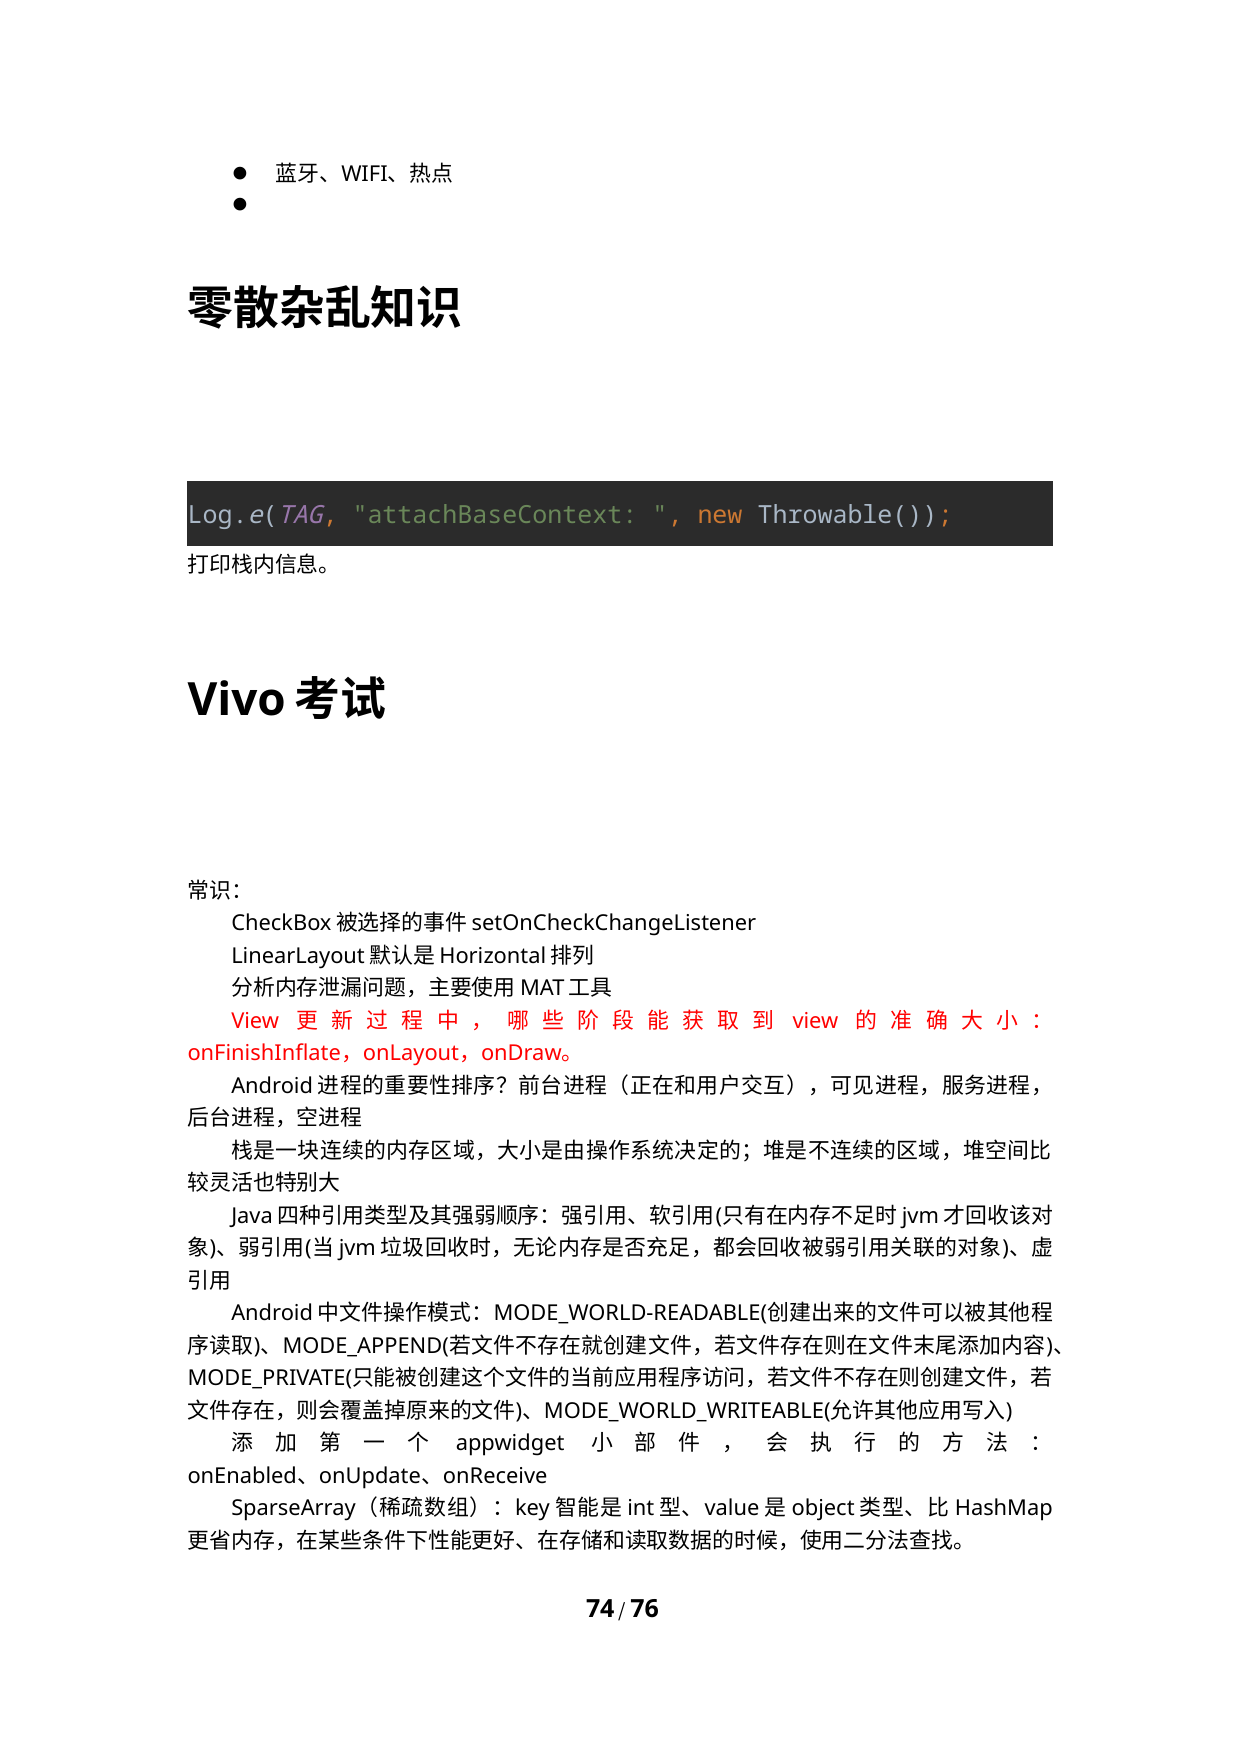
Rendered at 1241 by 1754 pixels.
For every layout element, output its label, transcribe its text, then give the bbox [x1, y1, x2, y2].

text LinearLayout默认是Horizontal排列 [187, 937, 1053, 970]
text 栈是一块连续的内存区域，大小是由操作系统决定的；堆是不连续的区域，堆空间比较灵活也特别大 [187, 1132, 1053, 1197]
list 蓝牙、WIFI、热点 [232, 156, 1053, 188]
text CheckBox被选择的事件setOnCheckChangeListener [187, 905, 1053, 937]
text Java四种引用类型及其强弱顺序：强引用、软引用(只有在内存不足时jvm才回收该对象)、弱引用(当jvm垃圾回收时，无论内存是否充足，都会回收被弱引用关联的对象)、虚引用 [187, 1197, 1053, 1295]
text Android中文件操作模式：MODE_WORLD-READABLE(创建出来的文件可以被其他程序读取)、MODE_APPEND(若文件不存在就创建文件，若文件存在则在文件末尾添加内容)、MODE_PRIVATE(只能被创建这个文件的当前应用程序访问，若文件不存在则创建文件，若文件存在，则会覆盖掉原来的文件)、MODE_WORLD_WRITEABLE(允许其他应用写入) [187, 1295, 1053, 1425]
text Log.e(TAG, "attachBaseContext: ", new Throwable()); [187, 481, 1053, 546]
text 常识： [187, 872, 1053, 905]
text 打印栈内信息。 [187, 546, 1053, 579]
text SparseArray（稀疏数组）：key智能是int型、value是object类型、比HashMap更省内存，在某些条件下性能更好、在存储和读取数据的时候，使用二分法查找。 [187, 1490, 1053, 1555]
text Android进程的重要性排序？前台进程（正在和用户交互），可见进程，服务进程，后台进程，空进程 [187, 1067, 1053, 1132]
text 添加第一个appwidget小部件，会执行的方法：onEnabled、onUpdate、onReceive [187, 1425, 1053, 1490]
subtitle Vivo考试 [187, 647, 1053, 744]
text View更新过程中，哪些阶段能获取到view的准确大小：onFinishInflate，onLayout，onDraw。 [187, 1002, 1053, 1067]
subtitle 零散杂乱知识 [187, 256, 1053, 353]
text 分析内存泄漏问题，主要使用MAT工具 [187, 970, 1053, 1002]
